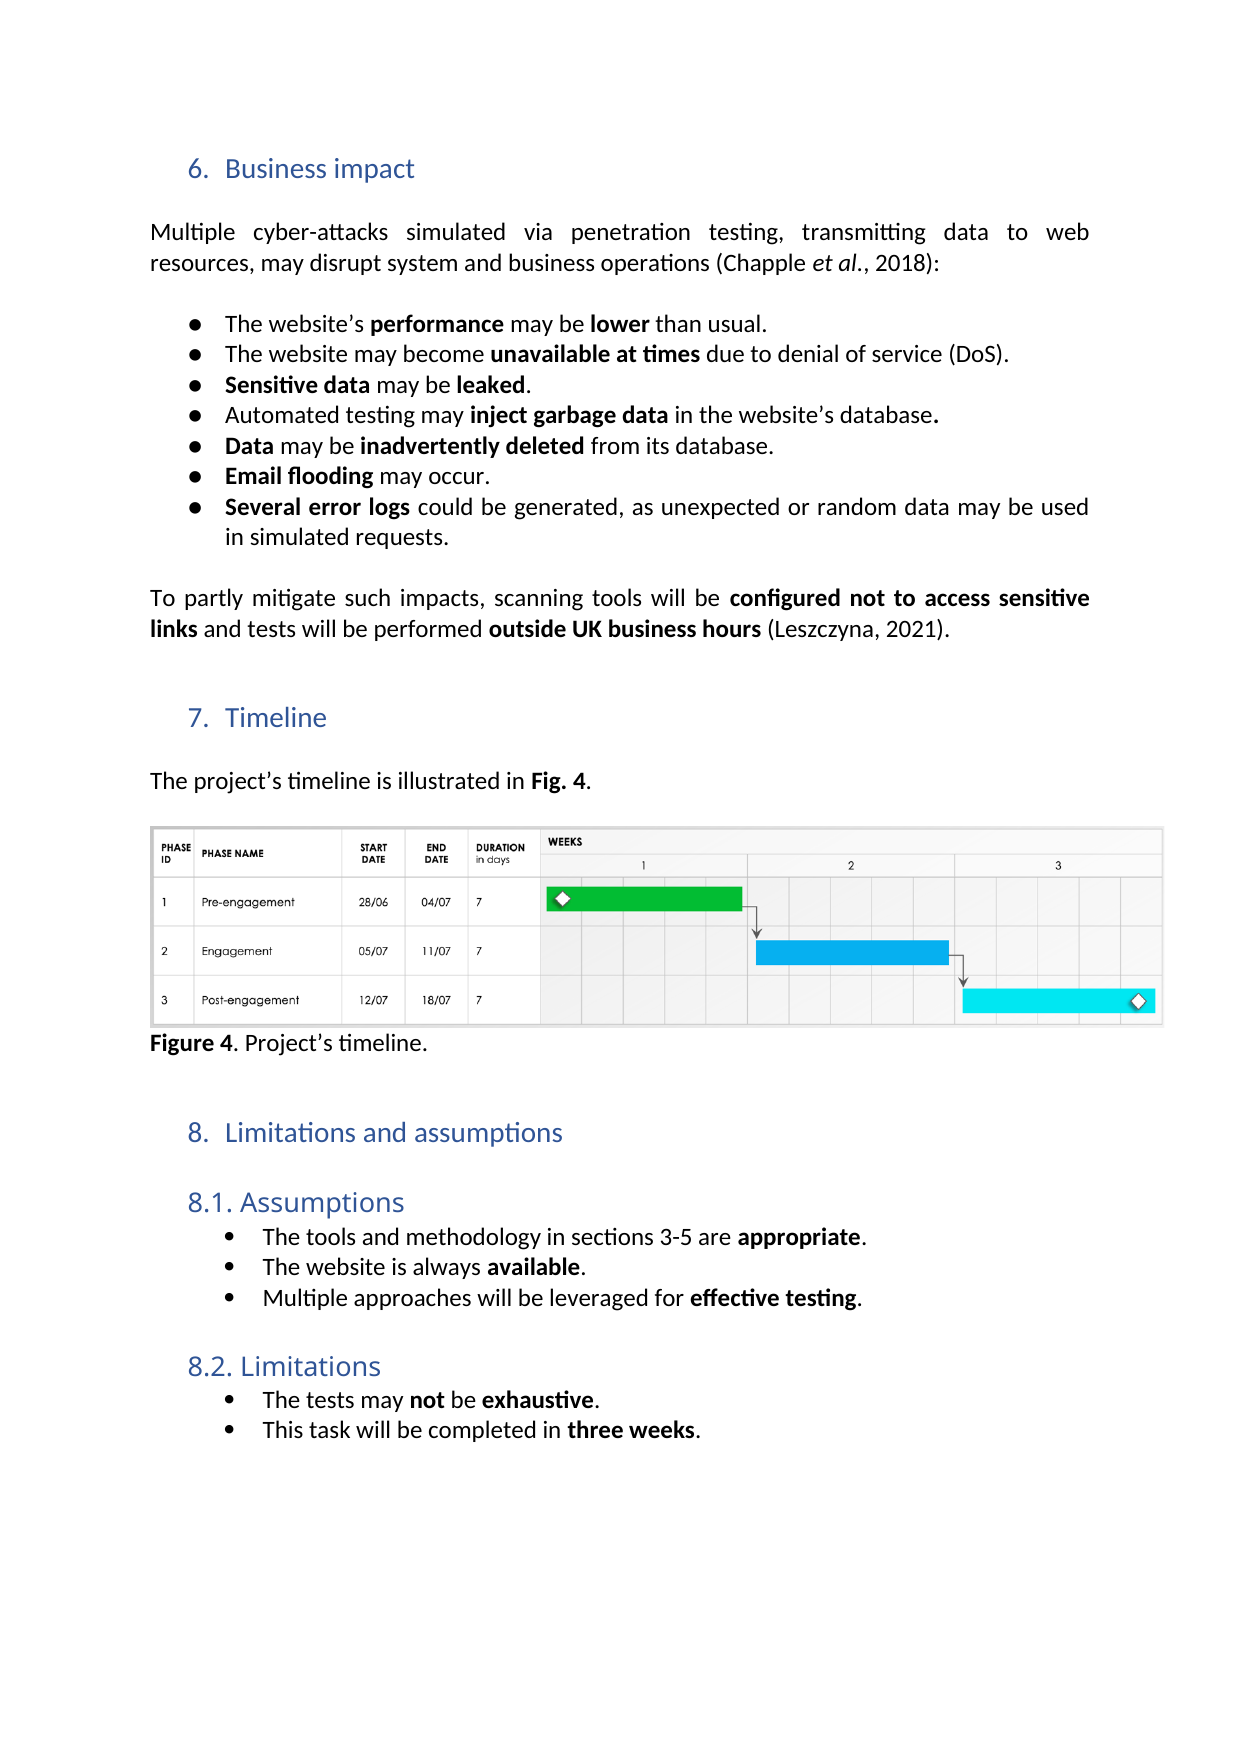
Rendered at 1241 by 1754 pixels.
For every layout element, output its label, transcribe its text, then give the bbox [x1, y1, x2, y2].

subtitle Limitations and assumptions [187, 1114, 1090, 1149]
text The project’s timeline is illustrated in Fig. 4. [150, 765, 1090, 796]
list Email flooding may occur. [187, 460, 1090, 491]
picture [150, 826, 1165, 1028]
list The website is always available. [225, 1251, 1090, 1282]
subtitle 8.1. Assumptions [150, 1184, 1090, 1221]
subtitle Timeline [187, 699, 1090, 734]
list Sensitive data may be leaked. [187, 369, 1090, 399]
list This task will be completed in three weeks. [225, 1414, 1090, 1445]
list The tests may not be exhaustive. [225, 1384, 1090, 1414]
list The tools and methodology in sections 3-5 are appropriate. [225, 1221, 1090, 1251]
subtitle 8.2. Limitations [150, 1347, 1090, 1384]
list Automated testing may inject garbage data in the website’s database. [187, 399, 1090, 430]
list Multiple approaches will be leveraged for effective testing. [225, 1282, 1090, 1312]
text Figure 4. Project’s timeline. [150, 1028, 1090, 1058]
text To partly mitigate such impacts, scanning tools will be configured not to access sensitive links and tests will be performed outside UK business hours (Leszczyna, 2021). [150, 582, 1090, 643]
list Several error logs could be generated, as unexpected or random data may be used in simulated requests. [187, 491, 1090, 552]
list The website’s performance may be lower than usual. [187, 308, 1090, 338]
subtitle Business impact [187, 150, 1090, 186]
list The website may become unavailable at times due to denial of service (DoS). [187, 338, 1090, 369]
text Multiple cyber-attacks simulated via penetration testing, transmitting data to web resources, may disrupt system and business operations (Chapple et al., 2018): [150, 216, 1090, 277]
list Data may be inadvertently deleted from its database. [187, 430, 1090, 460]
